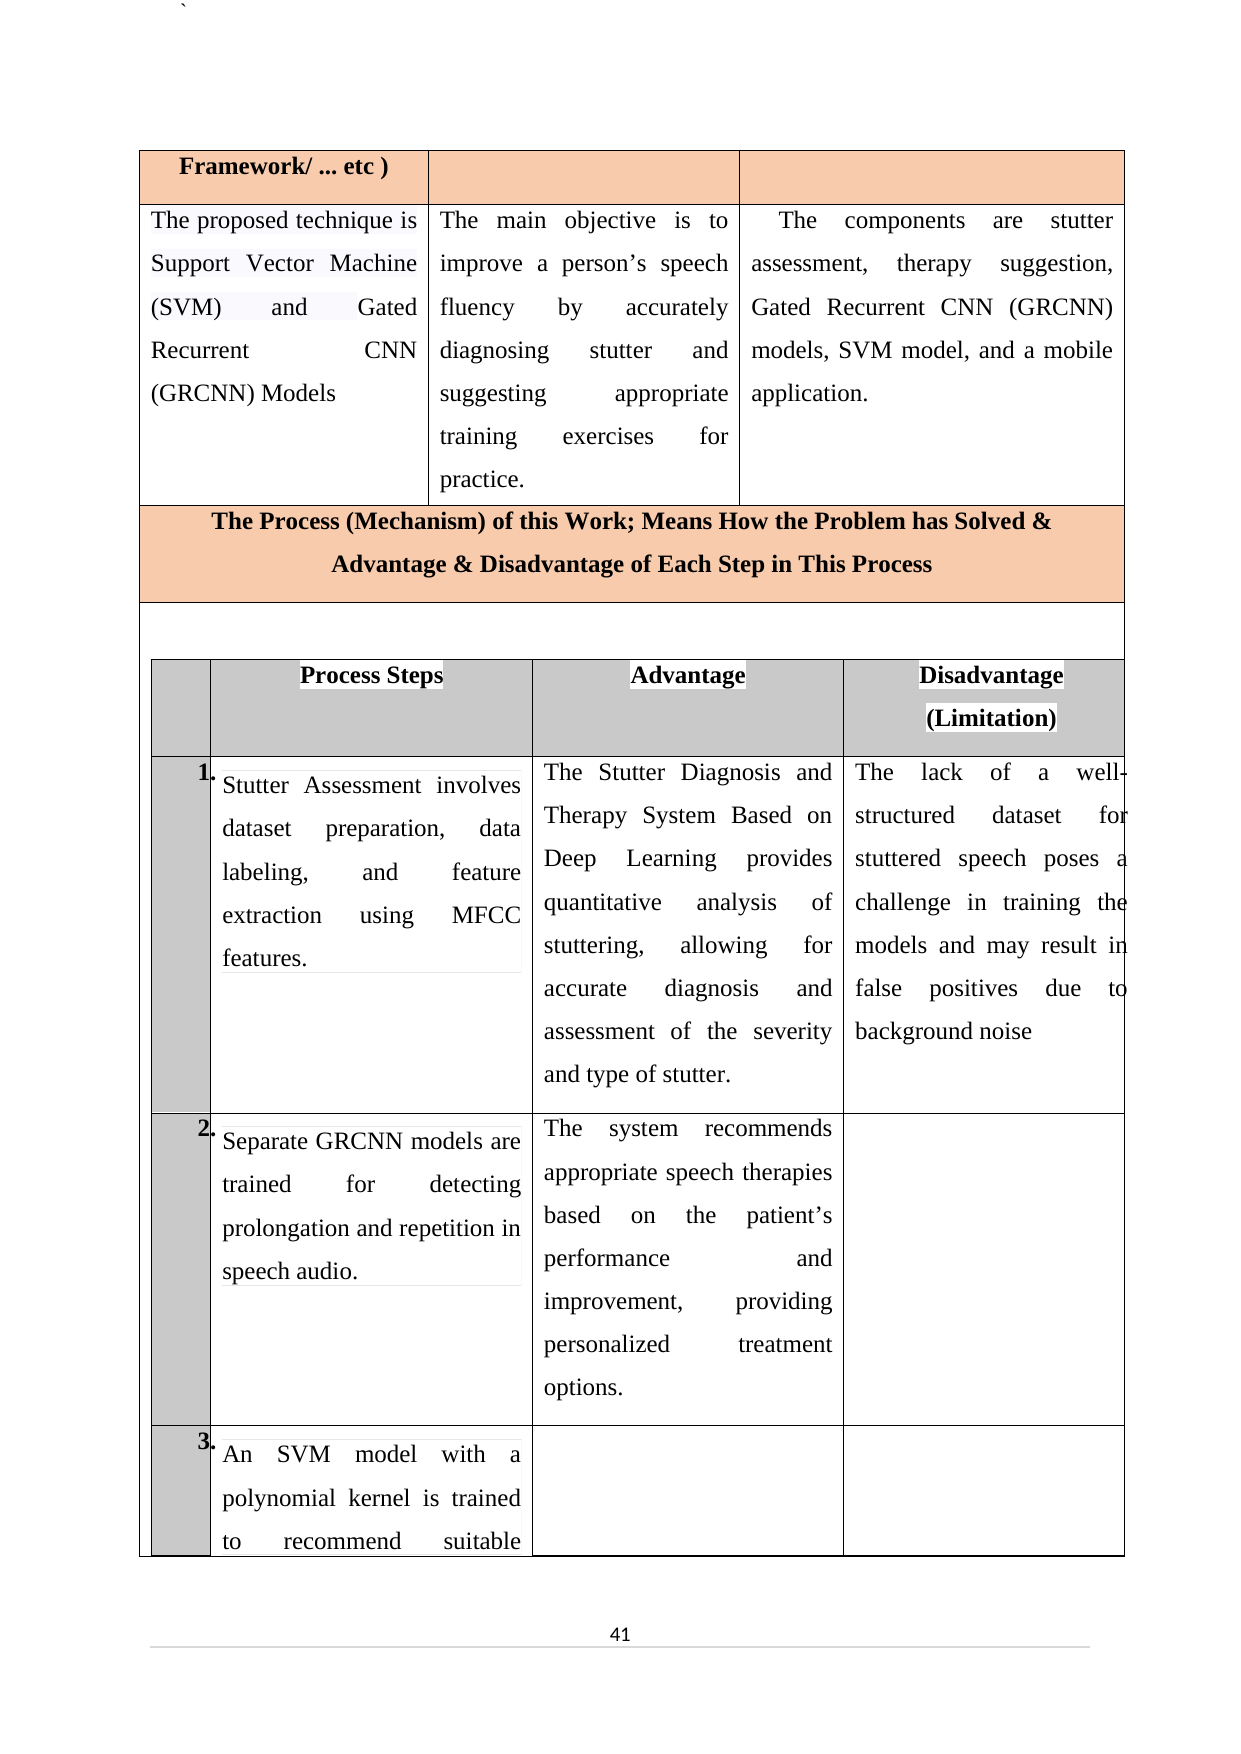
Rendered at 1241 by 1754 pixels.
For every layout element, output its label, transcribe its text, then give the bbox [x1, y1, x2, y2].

table_cell The Process (Mechanism) of this Work; Means How the Problem has Solved & Advantage & Disadvantage of Each Step in This Process [140, 506, 1124, 602]
table_cell The proposed technique is Support Vector Machine (SVM) and Gated Recurrent CNN (GRCNN) Models [140, 205, 428, 505]
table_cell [140, 151, 428, 204]
table_cell [140, 603, 1124, 1556]
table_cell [740, 151, 1124, 204]
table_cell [429, 151, 739, 204]
table_cell The main objective is to improve a person’s speech fluency by accurately diagnosing stutter and suggesting appropriate training exercises for practice. [429, 205, 739, 505]
table_cell The components are stutter assessment, therapy suggestion, Gated Recurrent CNN (GRCNN) models, SVM model, and a mobile application. [740, 205, 1124, 505]
